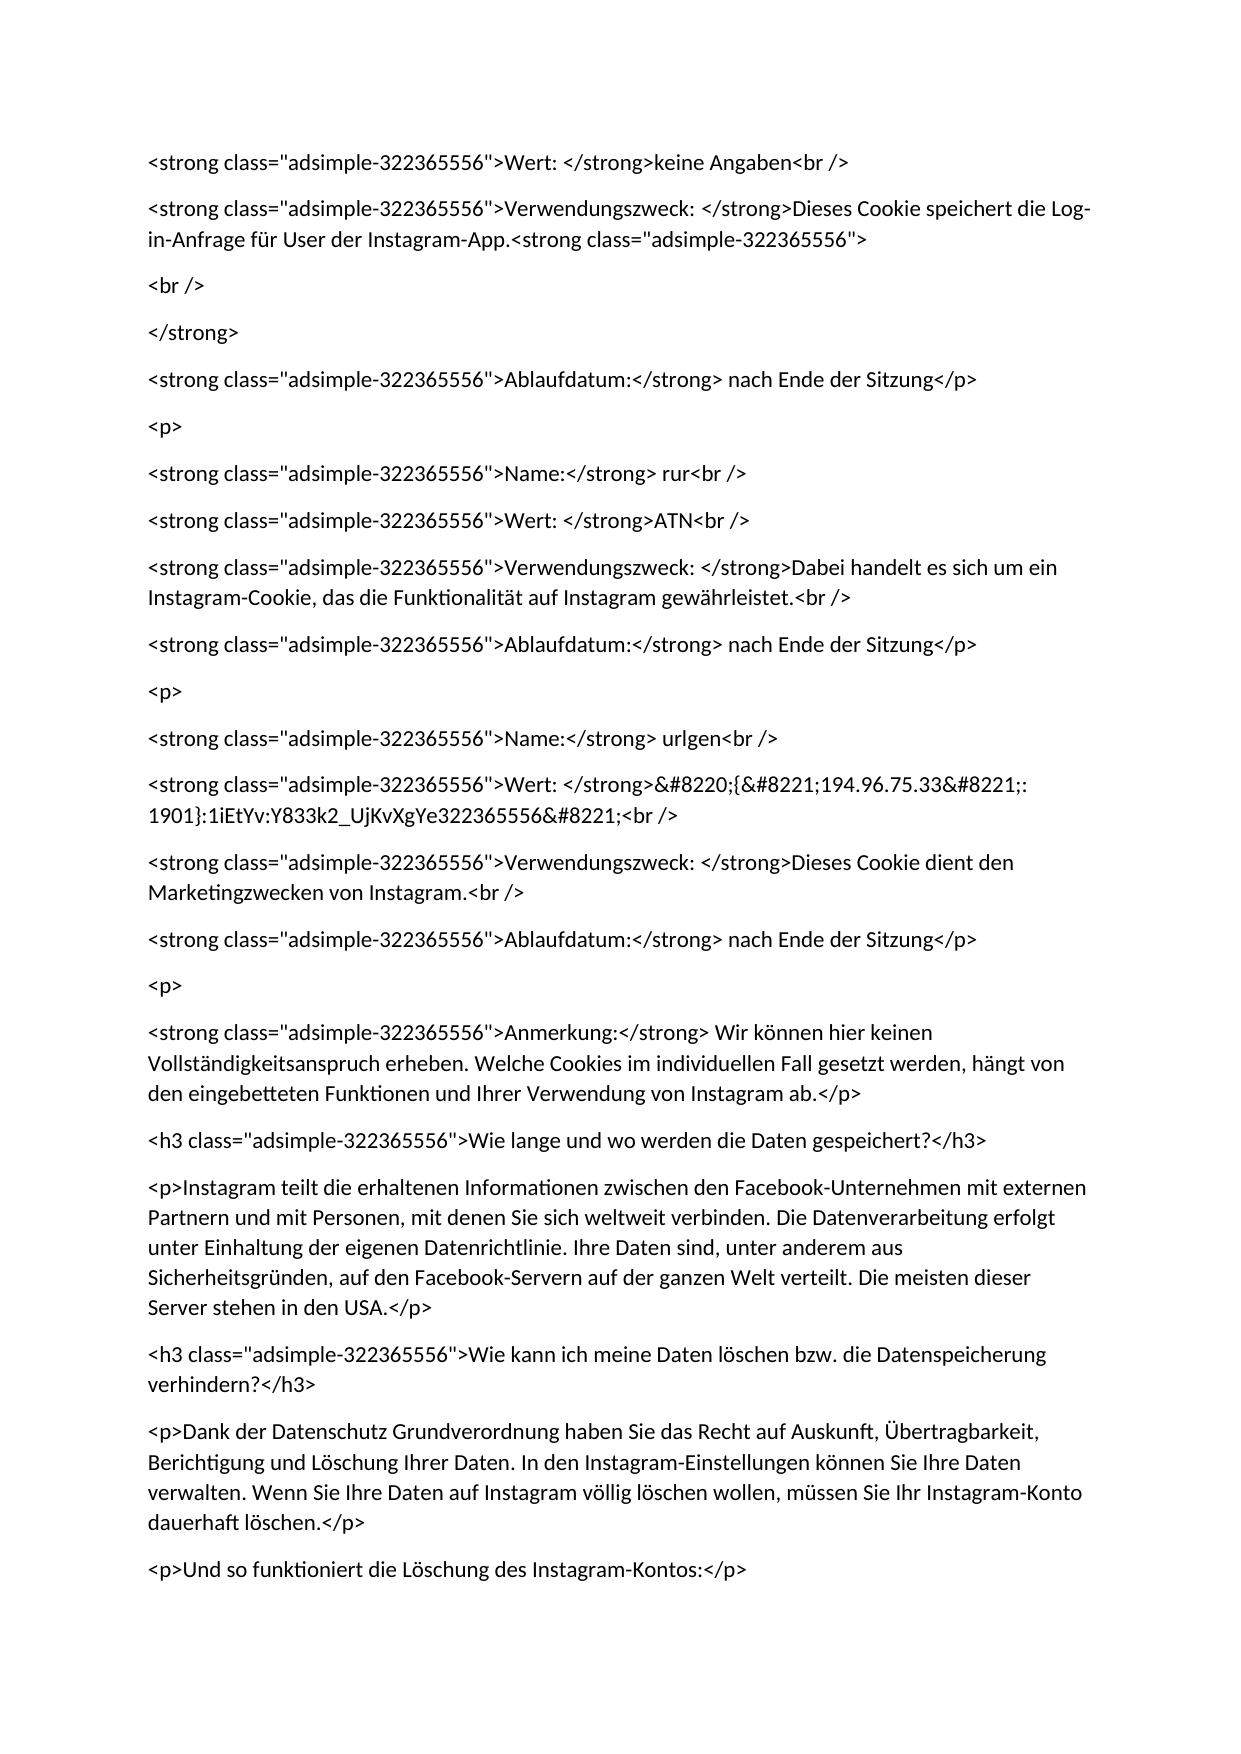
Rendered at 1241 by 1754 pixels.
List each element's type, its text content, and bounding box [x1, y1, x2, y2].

text <p>Instagram teilt die erhaltenen Informationen zwischen den Facebook-Unternehmen mit externen Partnern und mit Personen, mit denen Sie sich weltweit verbinden. Die Datenverarbeitung erfolgt unter Einhaltung der eigenen Datenrichtlinie. Ihre Daten sind, unter anderem aus Sicherheitsgründen, auf den Facebook-Servern auf der ganzen Welt verteilt. Die meisten dieser Server stehen in den USA.</p> [148, 1173, 1093, 1321]
text <p> [148, 412, 1093, 440]
text <strong class="adsimple-322365556">Ablaufdatum:</strong> nach Ende der Sitzung</p> [148, 630, 1093, 658]
text <strong class="adsimple-322365556">Anmerkung:</strong> Wir können hier keinen Vollständigkeitsanspruch erheben. Welche Cookies im individuellen Fall gesetzt werden, hängt von den eingebetteten Funktionen und Ihrer Verwendung von Instagram ab.</p> [148, 1018, 1093, 1107]
text <strong class="adsimple-322365556">Ablaufdatum:</strong> nach Ende der Sitzung</p> [148, 925, 1093, 953]
text <strong class="adsimple-322365556">Ablaufdatum:</strong> nach Ende der Sitzung</p> [148, 365, 1093, 393]
text <p>Dank der Datenschutz Grundverordnung haben Sie das Recht auf Auskunft, Übertragbarkeit, Berichtigung und Löschung Ihrer Daten. In den Instagram-Einstellungen können Sie Ihre Daten verwalten. Wenn Sie Ihre Daten auf Instagram völlig löschen wollen, müssen Sie Ihr Instagram-Konto dauerhaft löschen.</p> [148, 1417, 1093, 1536]
text <strong class="adsimple-322365556">Verwendungszweck: </strong>Dieses Cookie dient den Marketingzwecken von Instagram.<br /> [148, 848, 1093, 906]
text <p> [148, 972, 1093, 999]
text <strong class="adsimple-322365556">Wert: </strong>&#8220;{&#8221;194.96.75.33&#8221;: 1901}:1iEtYv:Y833k2_UjKvXgYe322365556&#8221;<br /> [148, 771, 1093, 829]
text <br /> [148, 272, 1093, 299]
text <h3 class="adsimple-322365556">Wie lange und wo werden die Daten gespeichert?</h3> [148, 1126, 1093, 1154]
text <strong class="adsimple-322365556">Wert: </strong>ATN<br /> [148, 506, 1093, 534]
text <strong class="adsimple-322365556">Verwendungszweck: </strong>Dieses Cookie speichert die Log-in-Anfrage für User der Instagram-App.<strong class="adsimple-322365556"> [148, 194, 1093, 253]
text <strong class="adsimple-322365556">Verwendungszweck: </strong>Dabei handelt es sich um ein Instagram-Cookie, das die Funktionalität auf Instagram gewährleistet.<br /> [148, 553, 1093, 611]
text <strong class="adsimple-322365556">Name:</strong> rur<br /> [148, 459, 1093, 487]
text <p>Und so funktioniert die Löschung des Instagram-Kontos:</p> [148, 1555, 1093, 1583]
text <p> [148, 677, 1093, 705]
text </strong> [148, 318, 1093, 346]
text <strong class="adsimple-322365556">Name:</strong> urlgen<br /> [148, 724, 1093, 752]
text <h3 class="adsimple-322365556">Wie kann ich meine Daten löschen bzw. die Datenspeicherung verhindern?</h3> [148, 1340, 1093, 1398]
text <strong class="adsimple-322365556">Wert: </strong>keine Angaben<br /> [148, 148, 1093, 176]
